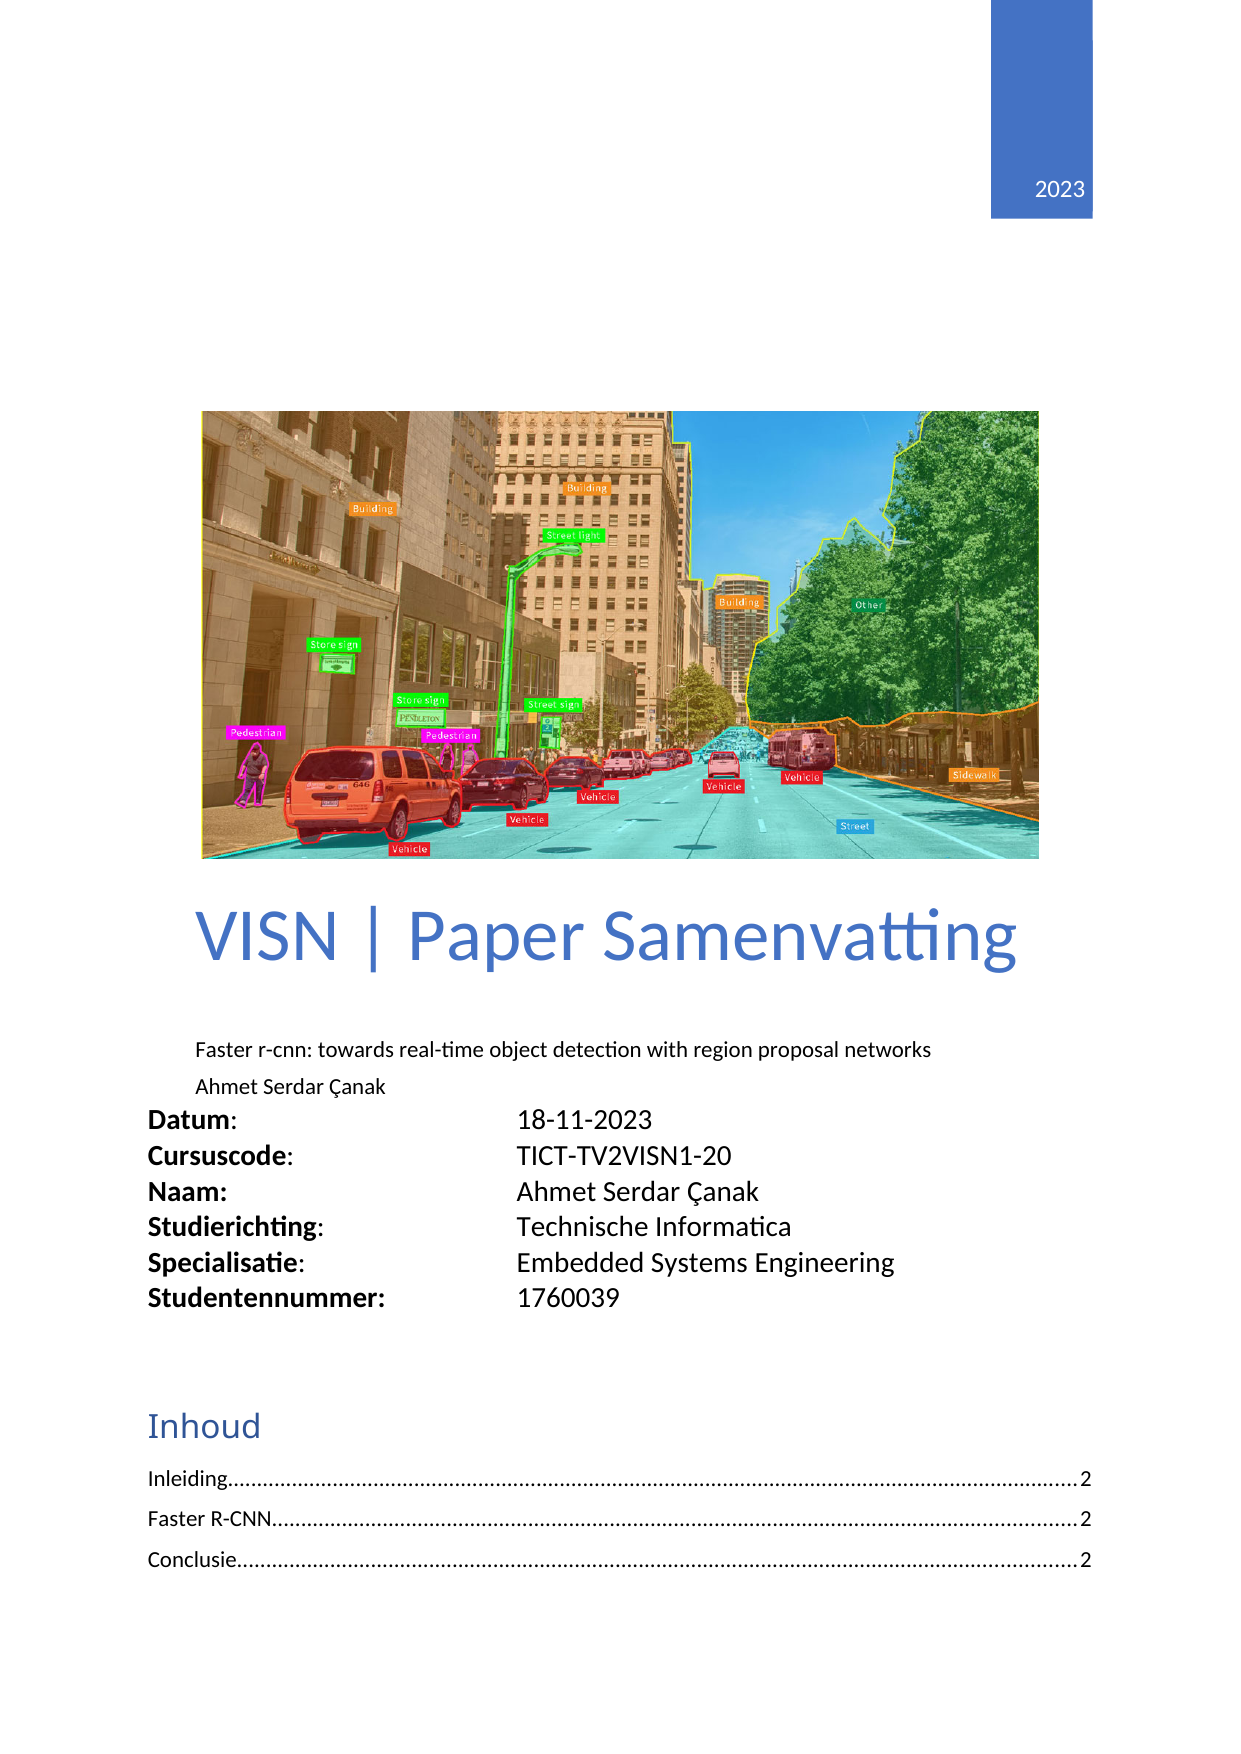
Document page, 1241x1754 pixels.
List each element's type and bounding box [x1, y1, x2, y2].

picture [201, 411, 1039, 859]
